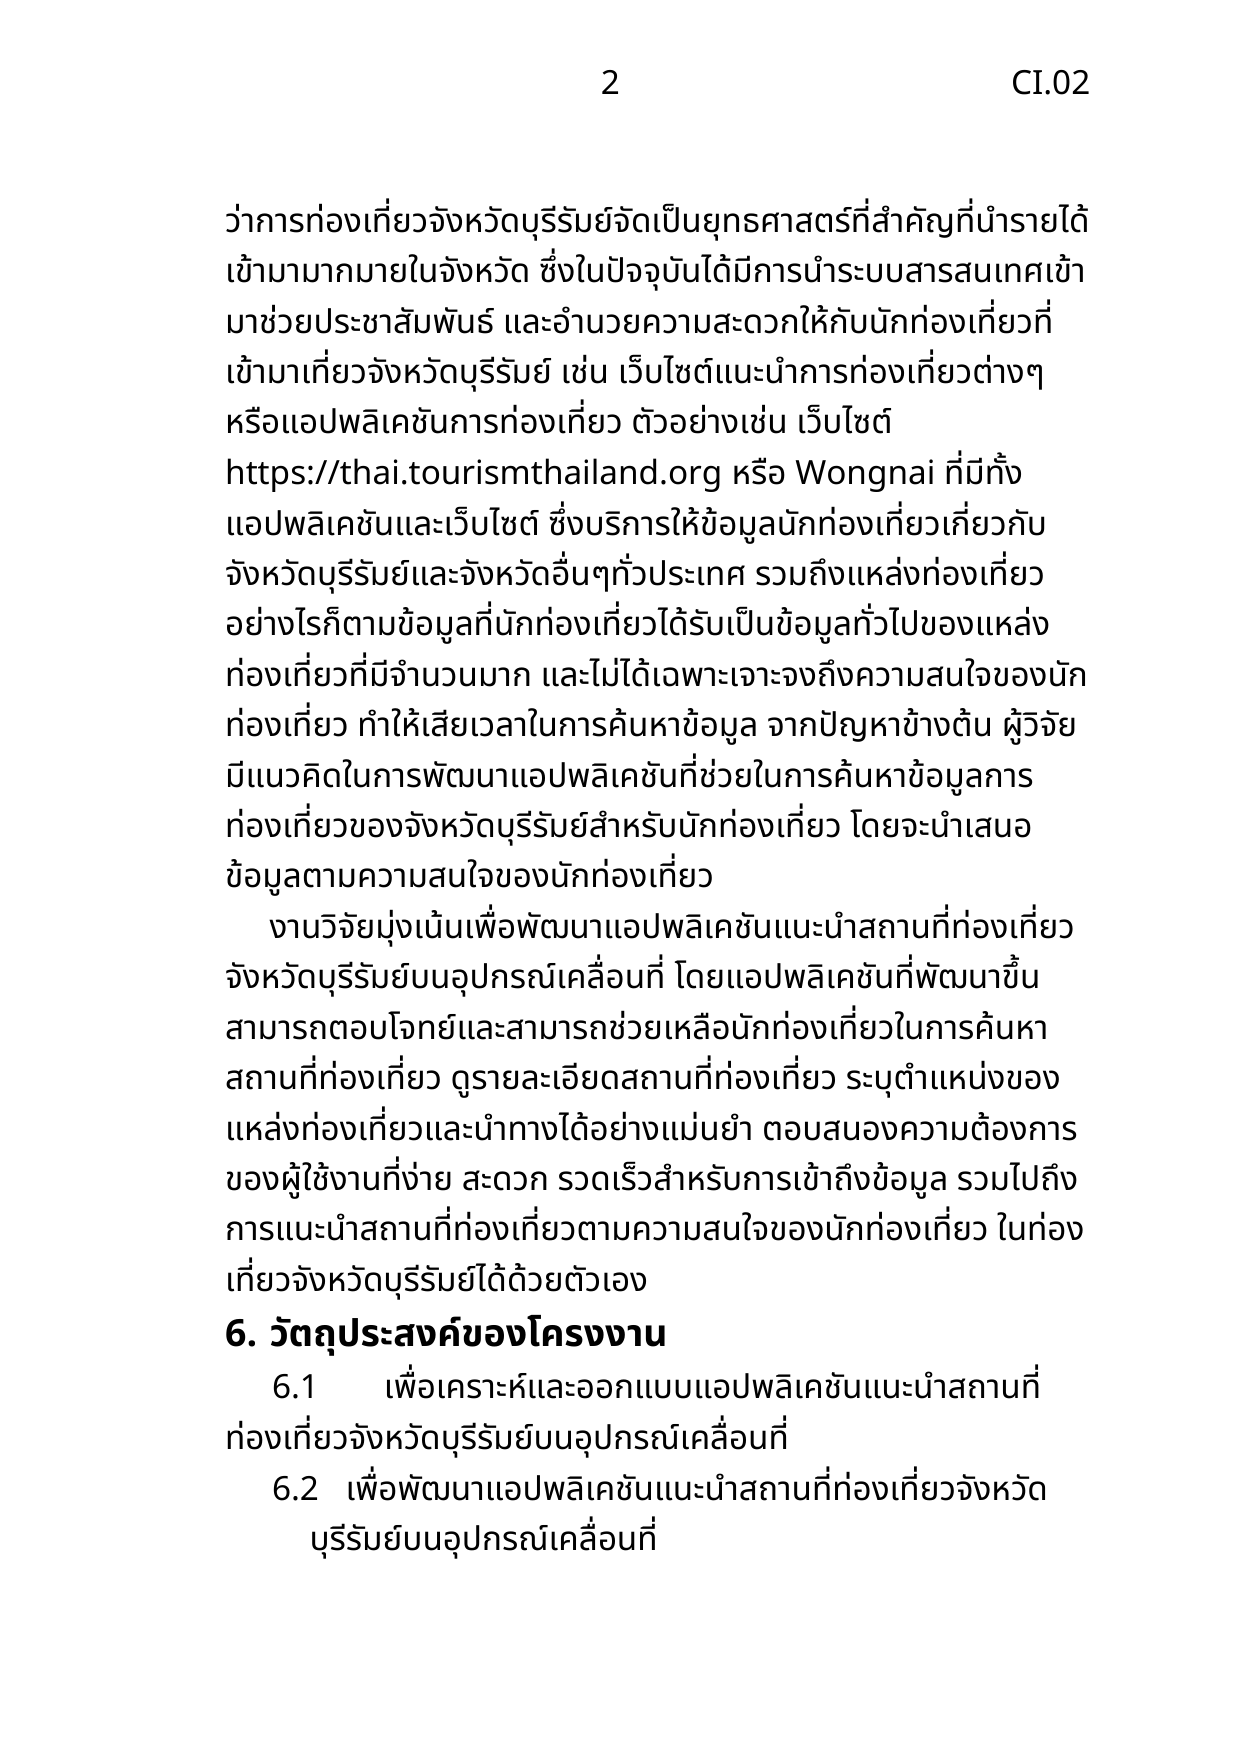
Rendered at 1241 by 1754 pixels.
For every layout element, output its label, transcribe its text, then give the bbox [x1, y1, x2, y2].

list เพื่อพัฒนาแอปพลิเคชันแนะนำสถานที่ท่องเที่ยวจังหวัดบุรีรัมย์บนอุปกรณ์เคลื่อนที่ [272, 1464, 1090, 1565]
text งานวิจัยมุ่งเน้นเพื่อพัฒนาแอปพลิเคชันแนะนำสถานที่ท่องเที่ยวจังหวัดบุรีรัมย์บนอุปกรณ์เคลื่อนที่ โดยแอปพลิเคชันที่พัฒนาขึ้นสามารถตอบโจทย์และสามารถช่วยเหลือนักท่องเที่ยวในการค้นหาสถานที่ท่องเที่ยว ดูรายละเอียดสถานที่ท่องเที่ยว ระบุตำแหน่งของแหล่งท่องเที่ยวและนำทางได้อย่างแม่นยำ ตอบสนองความต้องการของผู้ใช้งานที่ง่าย สะดวก รวดเร็วสำหรับการเข้าถึงข้อมูล รวมไปถึงการแนะนำสถานที่ท่องเที่ยวตามความสนใจของนักท่องเที่ยว ในท่องเที่ยวจังหวัดบุรีรัมย์ได้ด้วยตัวเอง [225, 903, 1090, 1306]
list วัตถุประสงค์ของโครงงาน [225, 1306, 1090, 1363]
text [225, 197, 1090, 903]
list เพื่อเคราะห์และออกแบบแอปพลิเคชันแนะนำสถานที่ท่องเที่ยวจังหวัดบุรีรัมย์บนอุปกรณ์เคลื่อนที่ [225, 1363, 1090, 1464]
